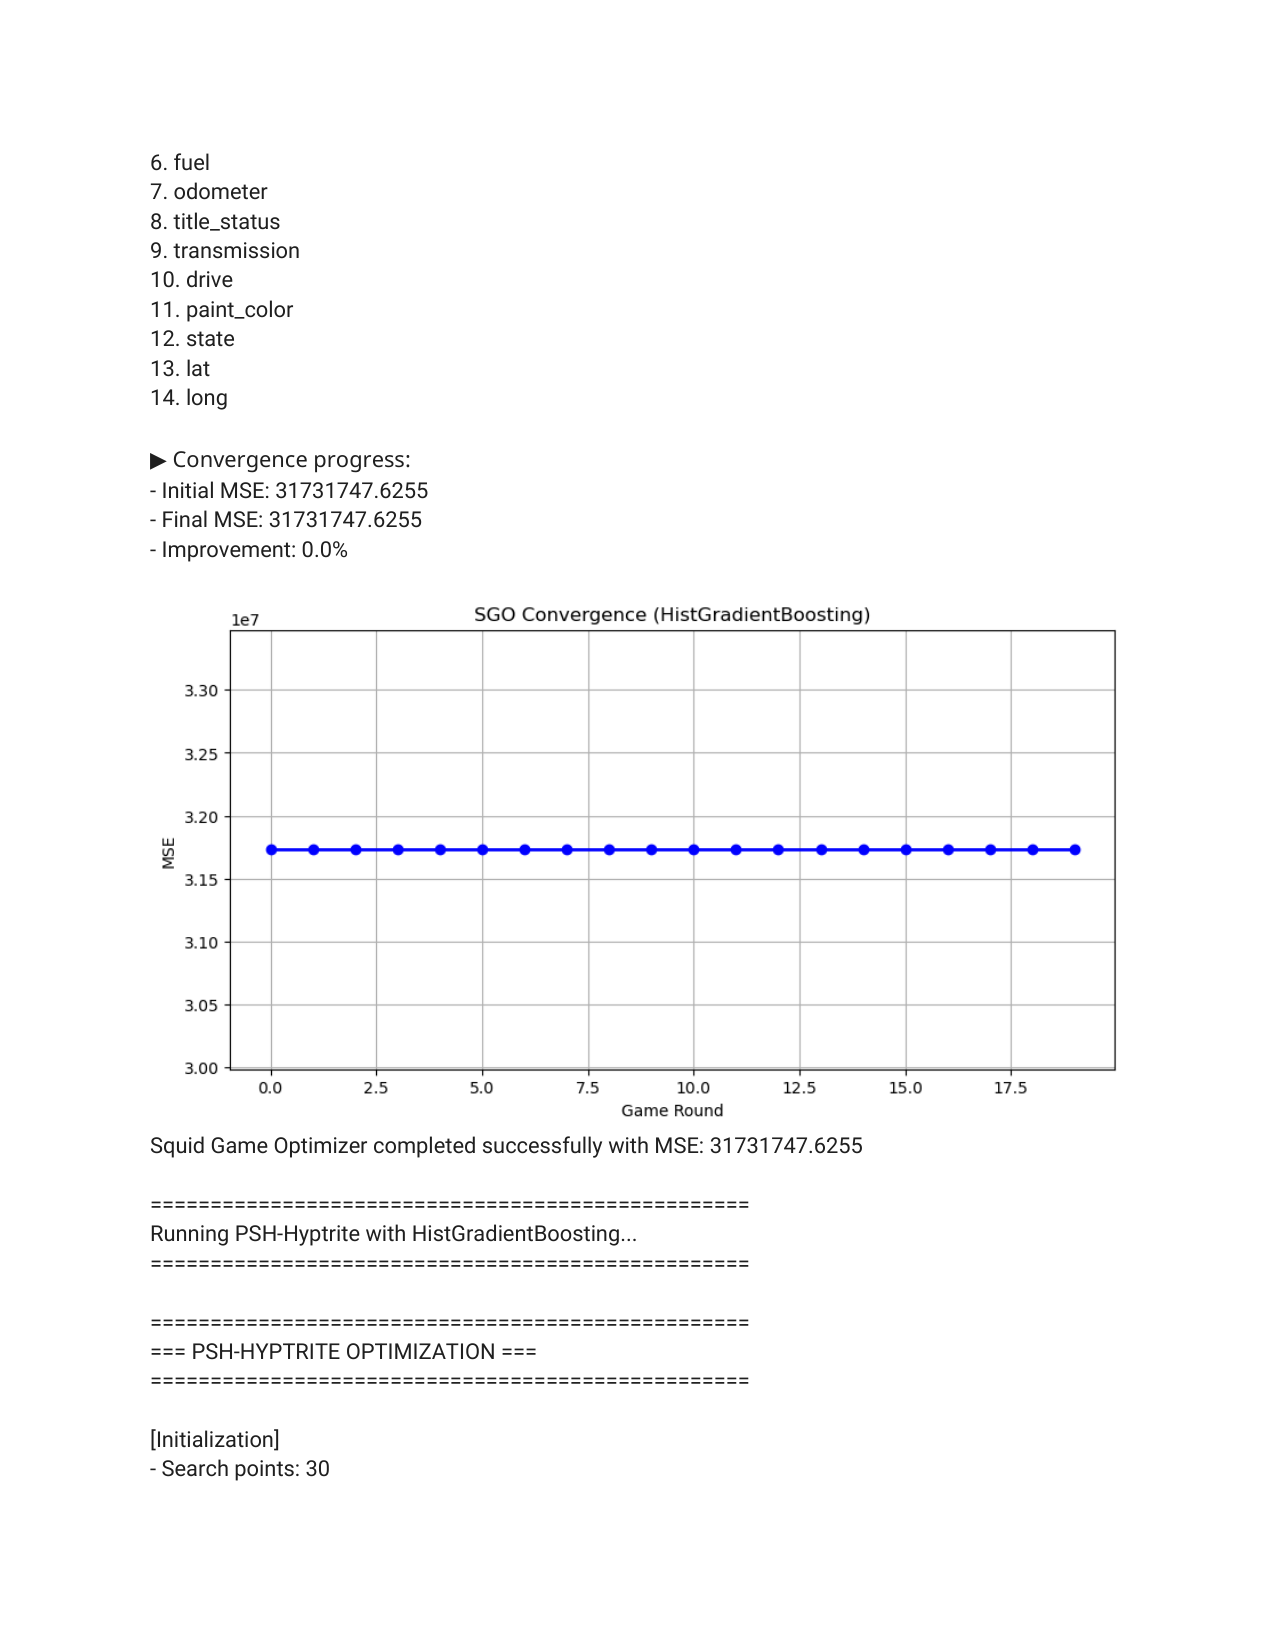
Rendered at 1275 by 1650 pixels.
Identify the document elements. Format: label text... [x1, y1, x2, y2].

text 6. fuel [150, 150, 1125, 176]
text Squid Game Optimizer completed successfully with MSE: 31731747.6255 [150, 1133, 1125, 1159]
text - Improvement: 0.0% [150, 537, 1125, 562]
text ================================================== [150, 1310, 1125, 1335]
text === PSH-HYPTRITE OPTIMIZATION === [150, 1339, 1125, 1365]
picture [150, 596, 1125, 1130]
text ================================================== [150, 1368, 1125, 1394]
text 13. lat [150, 356, 1125, 381]
text 11. paint_color [150, 297, 1125, 322]
text 10. drive [150, 267, 1125, 293]
text ================================================== [150, 1251, 1125, 1277]
text ▶ Convergence progress: [150, 444, 1125, 473]
text ================================================== [150, 1192, 1125, 1218]
text Running PSH-Hyptrite with HistGradientBoosting... [150, 1222, 1125, 1247]
text 9. transmission [150, 238, 1125, 264]
text 12. state [150, 326, 1125, 352]
text [Initialization] [150, 1427, 1125, 1453]
text - Search points: 30 [150, 1457, 1125, 1482]
text 7. odometer [150, 179, 1125, 205]
text - Final MSE: 31731747.6255 [150, 507, 1125, 533]
text 14. long [150, 385, 1125, 411]
text - Initial MSE: 31731747.6255 [150, 478, 1125, 503]
text 8. title_status [150, 209, 1125, 234]
